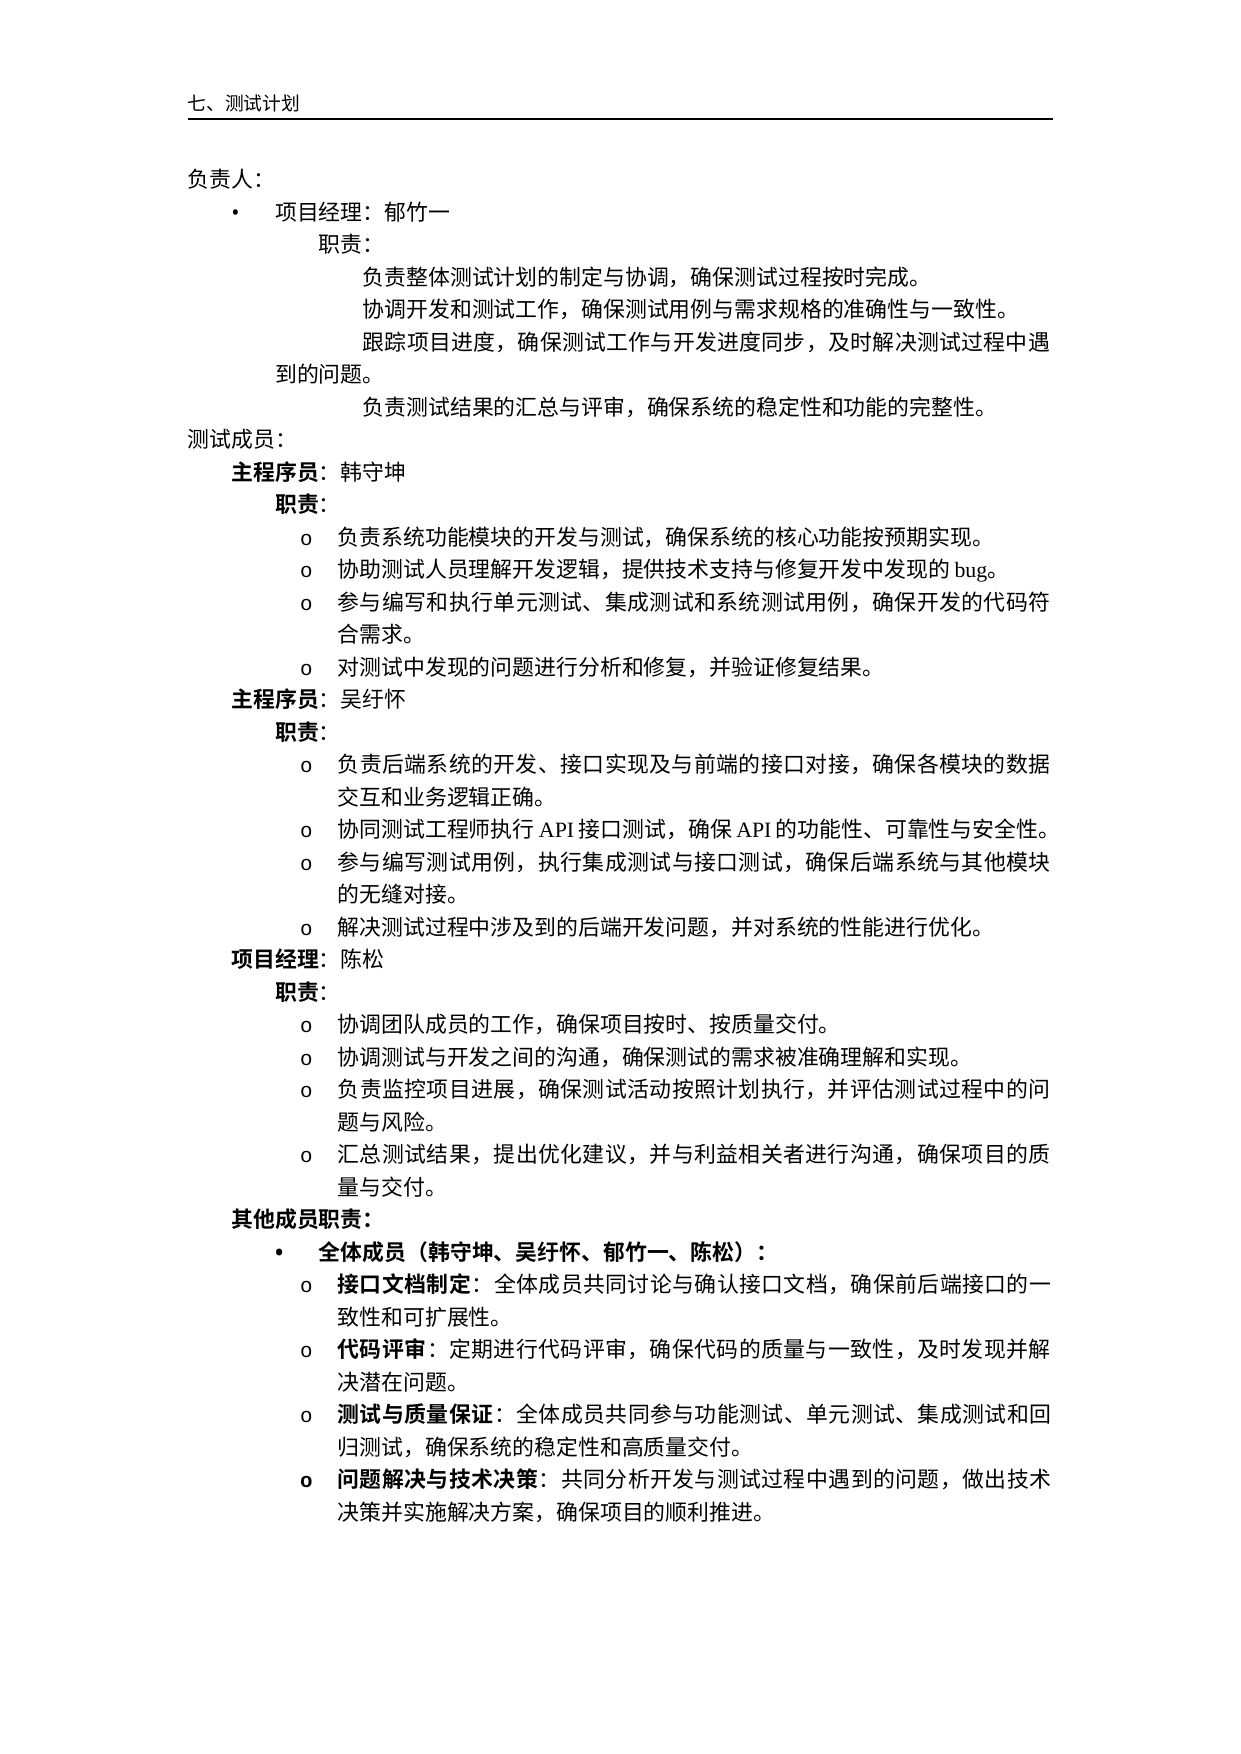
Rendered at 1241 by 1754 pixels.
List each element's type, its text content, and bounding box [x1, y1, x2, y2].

text 主程序员：吴纡怀 [231, 682, 1053, 714]
text 职责： [275, 487, 1053, 519]
list 负责系统功能模块的开发与测试，确保系统的核心功能按预期实现。 [300, 519, 1053, 552]
text 职责： [275, 227, 1053, 259]
list 问题解决与技术决策：共同分析开发与测试过程中遇到的问题，做出技术决策并实施解决方案，确保项目的顺利推进。 [300, 1462, 1053, 1527]
list 参与编写测试用例，执行集成测试与接口测试，确保后端系统与其他模块的无缝对接。 [300, 844, 1053, 909]
text 负责整体测试计划的制定与协调，确保测试过程按时完成。 [275, 259, 1053, 292]
text 负责测试结果的汇总与评审，确保系统的稳定性和功能的完整性。 [275, 389, 1053, 422]
list 对测试中发现的问题进行分析和修复，并验证修复结果。 [300, 649, 1053, 682]
list 负责监控项目进展，确保测试活动按照计划执行，并评估测试过程中的问题与风险。 [300, 1072, 1053, 1137]
list 代码评审：定期进行代码评审，确保代码的质量与一致性，及时发现并解决潜在问题。 [300, 1332, 1053, 1397]
list 解决测试过程中涉及到的后端开发问题，并对系统的性能进行优化。 [300, 909, 1053, 942]
list 汇总测试结果，提出优化建议，并与利益相关者进行沟通，确保项目的质量与交付。 [300, 1137, 1053, 1202]
text 职责： [231, 974, 1053, 1007]
text 测试成员： [187, 422, 1053, 454]
list 协调团队成员的工作，确保项目按时、按质量交付。 [300, 1007, 1053, 1039]
text 其他成员职责： [231, 1202, 1053, 1234]
text • 项目经理：郁竹一 [187, 194, 1053, 227]
text • 全体成员（韩守坤、吴纡怀、郁竹一、陈松）： [231, 1234, 1053, 1267]
text 主程序员：韩守坤 [187, 454, 1053, 487]
text 跟踪项目进度，确保测试工作与开发进度同步，及时解决测试过程中遇到的问题。 [275, 324, 1053, 389]
list 接口文档制定：全体成员共同讨论与确认接口文档，确保前后端接口的一致性和可扩展性。 [300, 1267, 1053, 1332]
text 协调开发和测试工作，确保测试用例与需求规格的准确性与一致性。 [275, 292, 1053, 324]
text 负责人： [187, 162, 1053, 194]
list 负责后端系统的开发、接口实现及与前端的接口对接，确保各模块的数据交互和业务逻辑正确。 [300, 747, 1053, 812]
list 协调测试与开发之间的沟通，确保测试的需求被准确理解和实现。 [300, 1039, 1053, 1072]
text 项目经理：陈松 [187, 942, 1053, 974]
text 职责： [231, 714, 1053, 747]
list 协同测试工程师执行API接口测试，确保API的功能性、可靠性与安全性。 [300, 812, 1053, 844]
list 协助测试人员理解开发逻辑，提供技术支持与修复开发中发现的bug。 [300, 552, 1053, 584]
list 参与编写和执行单元测试、集成测试和系统测试用例，确保开发的代码符合需求。 [300, 584, 1053, 649]
list 测试与质量保证：全体成员共同参与功能测试、单元测试、集成测试和回归测试，确保系统的稳定性和高质量交付。 [300, 1397, 1053, 1462]
